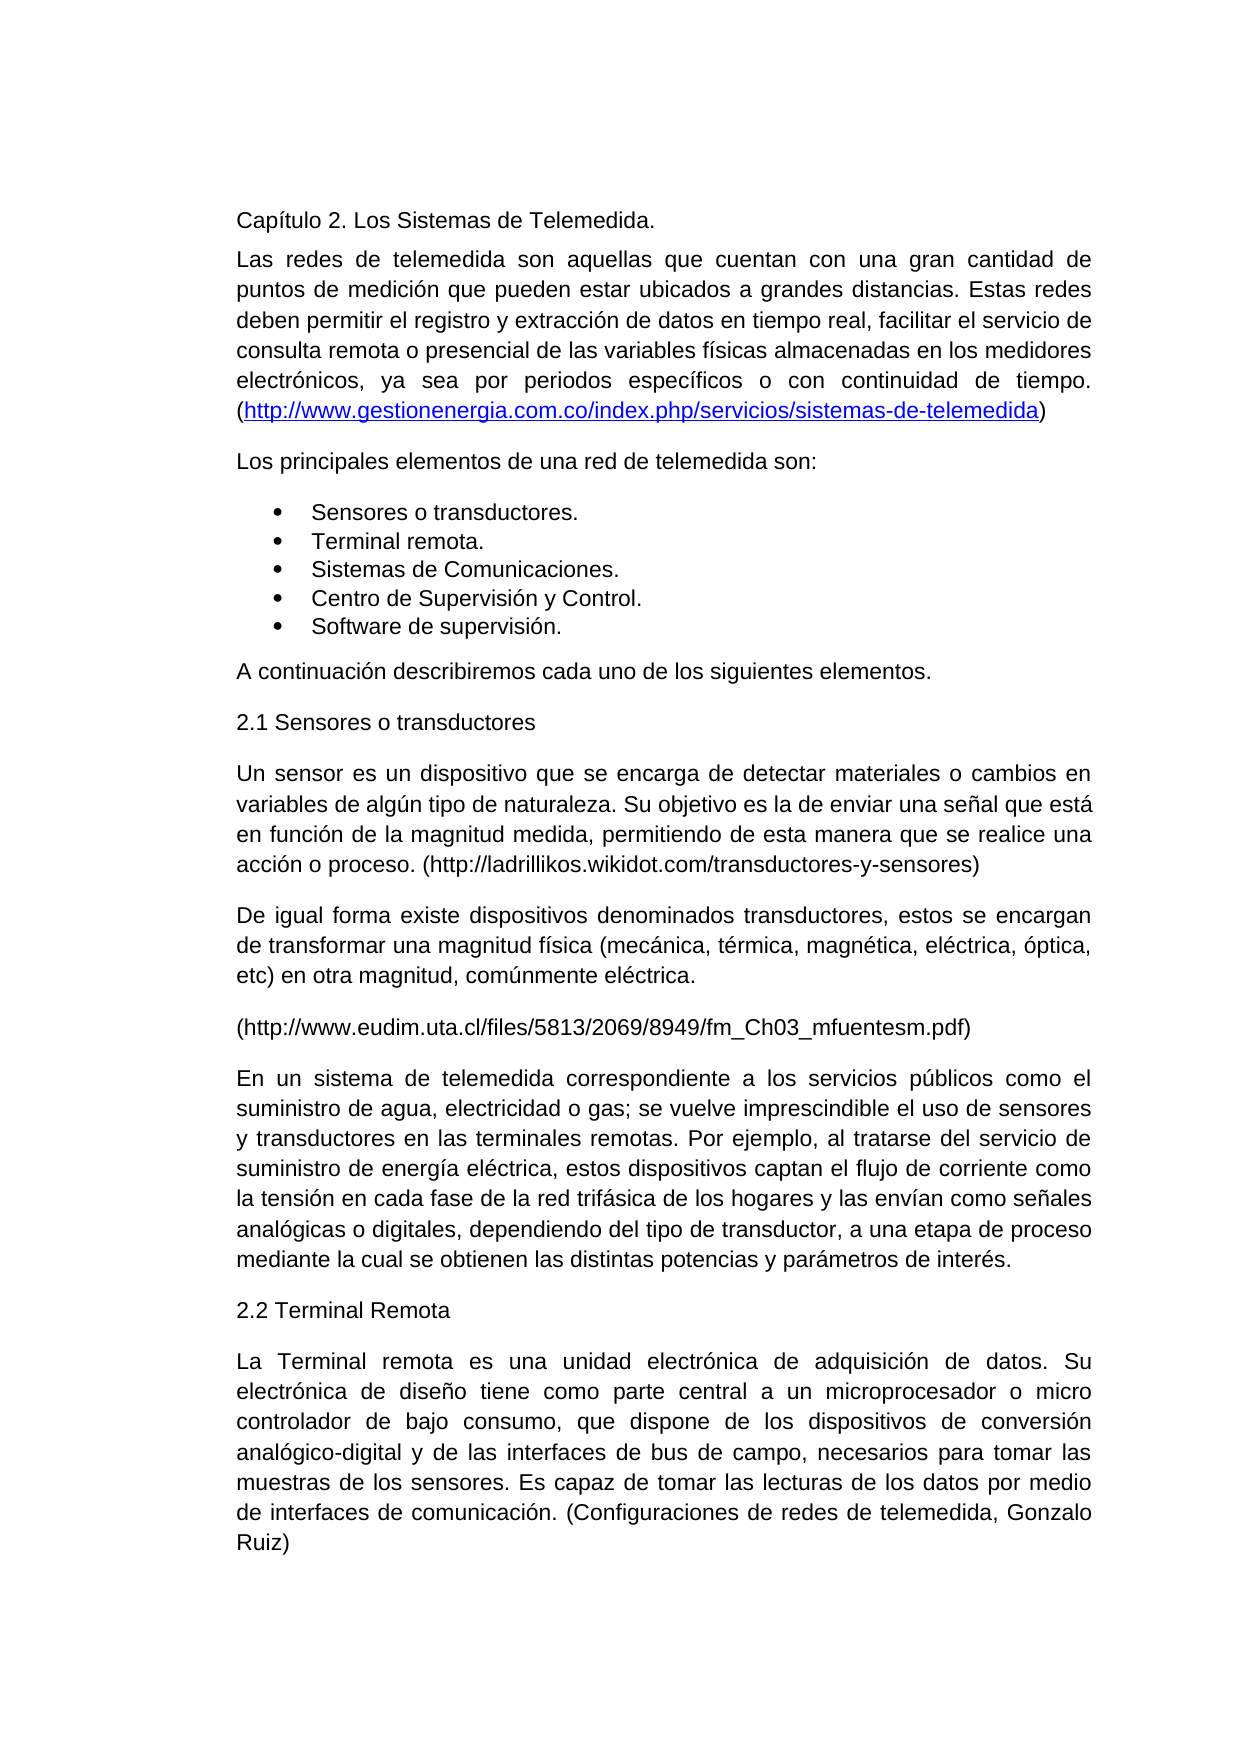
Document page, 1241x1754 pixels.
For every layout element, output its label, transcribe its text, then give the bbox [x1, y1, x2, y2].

text A continuación describiremos cada uno de los siguientes elementos. [236, 658, 1092, 684]
text Capítulo 2. Los Sistemas de Telemedida. [236, 207, 1092, 233]
text 2.1 Sensores o transductores [236, 709, 1092, 736]
text 2.2 Terminal Remota [236, 1297, 1092, 1323]
text Las redes de telemedida son aquellas que cuentan con una gran cantidad de puntos de medición que pueden estar ubicados a grandes distancias. Estas redes deben permitir el registro y extracción de datos en tiempo real, facilitar el servicio de consulta remota o presencial de las variables físicas almacenadas en los medidores electrónicos, ya sea por periodos específicos o con continuidad de tiempo. (http://www.gestionenergia.com.co/index.php/servicios/sistemas-de-telemedida) [236, 246, 1092, 424]
list Terminal remota. [274, 528, 1092, 554]
text Los principales elementos de una red de telemedida son: [236, 448, 1092, 475]
text La Terminal remota es una unidad electrónica de adquisición de datos. Su electrónica de diseño tiene como parte central a un microprocesador o micro controlador de bajo consumo, que dispone de los dispositivos de conversión analógico-digital y de las interfaces de bus de campo, necesarios para tomar las muestras de los sensores. Es capaz de tomar las lecturas de los datos por medio de interfaces de comunicación. (Configuraciones de redes de telemedida, Gonzalo Ruiz) [236, 1348, 1092, 1555]
text En un sistema de telemedida correspondiente a los servicios públicos como el suministro de agua, electricidad o gas; se vuelve imprescindible el uso de sensores y transductores en las terminales remotas. Por ejemplo, al tratarse del servicio de suministro de energía eléctrica, estos dispositivos captan el flujo de corriente como la tensión en cada fase de la red trifásica de los hogares y las envían como señales analógicas o digitales, dependiendo del tipo de transductor, a una etapa de proceso mediante la cual se obtienen las distintas potencias y parámetros de interés. [236, 1064, 1092, 1272]
list Sensores o transductores. [274, 499, 1092, 526]
text (http://www.eudim.uta.cl/files/5813/2069/8949/fm_Ch03_mfuentesm.pdf) [236, 1013, 1092, 1040]
list Sistemas de Comunicaciones. [274, 556, 1092, 583]
text Un sensor es un dispositivo que se encarga de detectar materiales o cambios en variables de algún tipo de naturaleza. Su objetivo es la de enviar una señal que está en función de la magnitud medida, permitiendo de esta manera que se realice una acción o proceso. (http://ladrillikos.wikidot.com/transductores-y-sensores) [236, 760, 1092, 877]
list Centro de Supervisión y Control. [274, 585, 1092, 611]
list Software de supervisión. [274, 613, 1092, 639]
text De igual forma existe dispositivos denominados transductores, estos se encargan de transformar una magnitud física (mecánica, térmica, magnética, eléctrica, óptica, etc) en otra magnitud, comúnmente eléctrica. [236, 902, 1092, 989]
